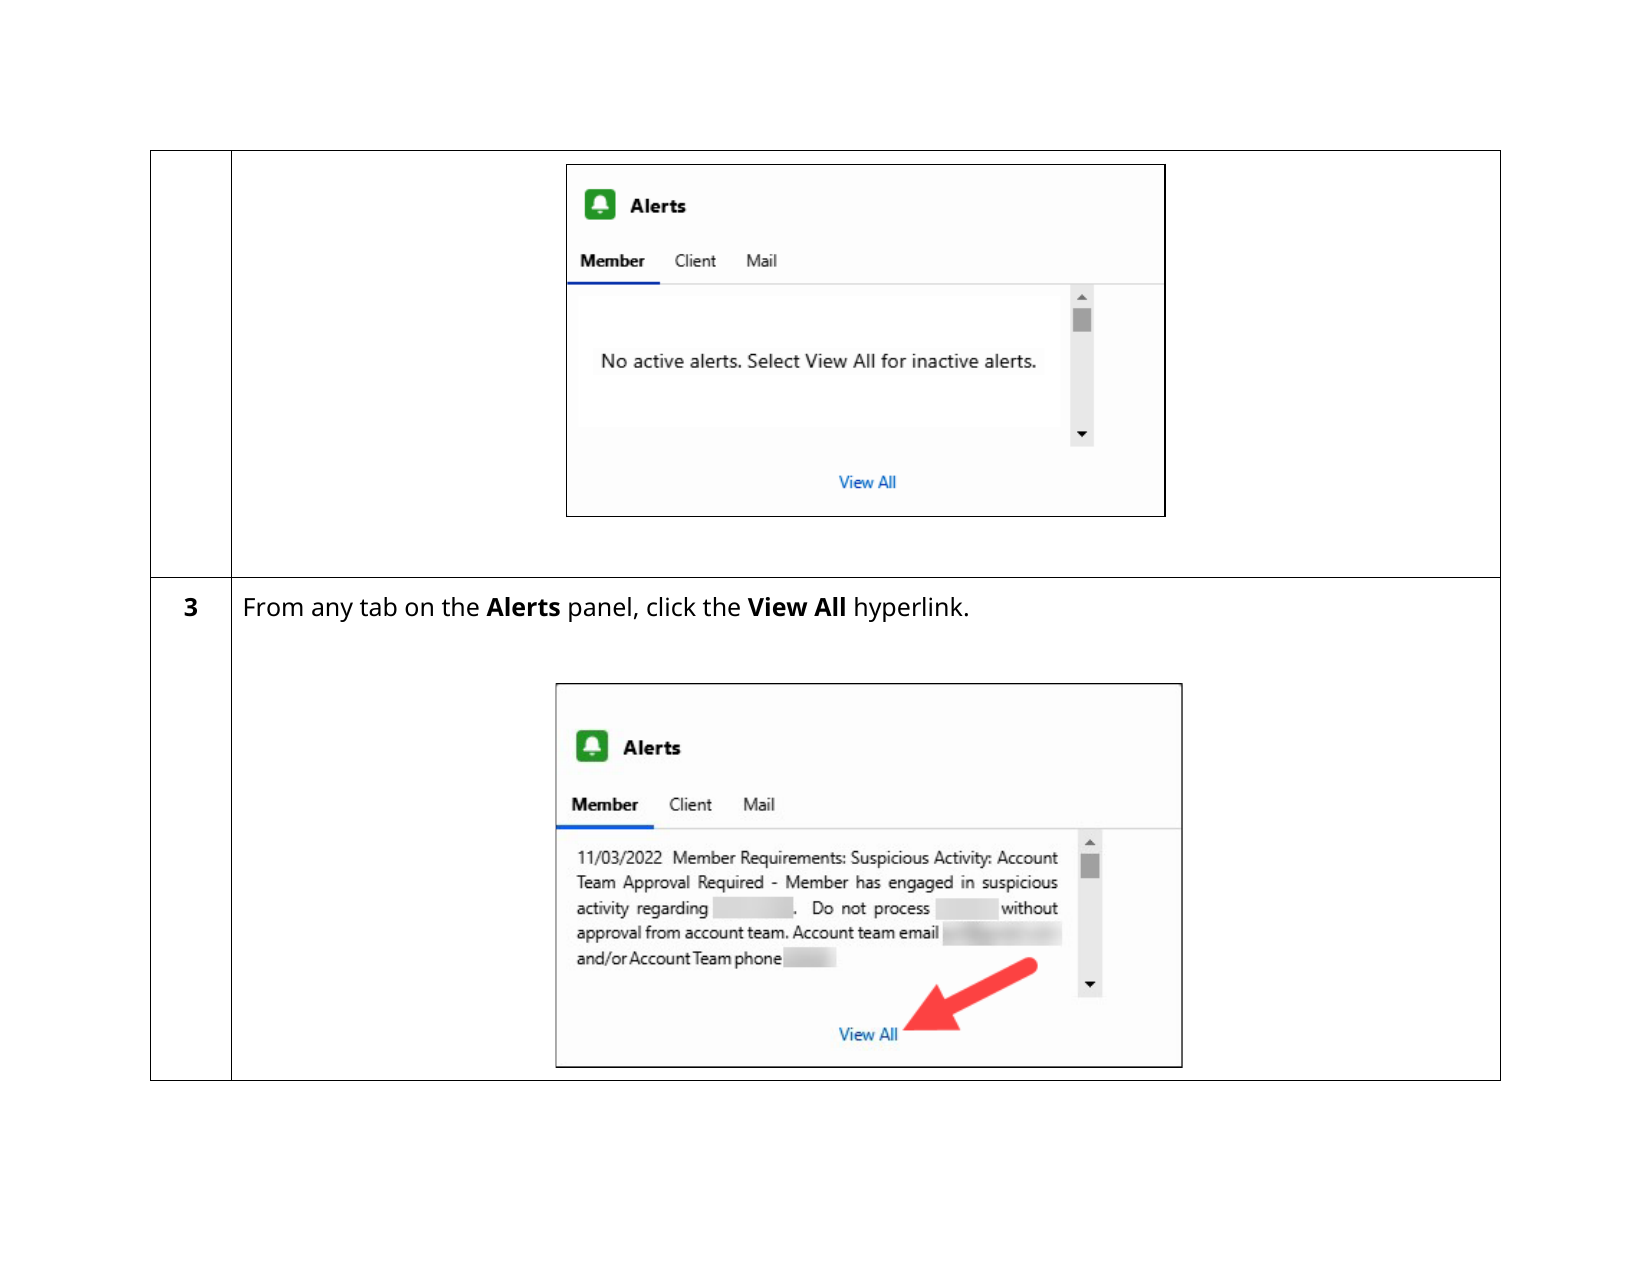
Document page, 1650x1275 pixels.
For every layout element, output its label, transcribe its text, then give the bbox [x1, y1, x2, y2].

picture [567, 165, 1164, 516]
table_cell 2 [151, 151, 231, 577]
table_cell 3 [151, 578, 231, 1080]
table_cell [232, 151, 1500, 577]
picture [555, 683, 1183, 1068]
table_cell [232, 578, 1500, 1080]
